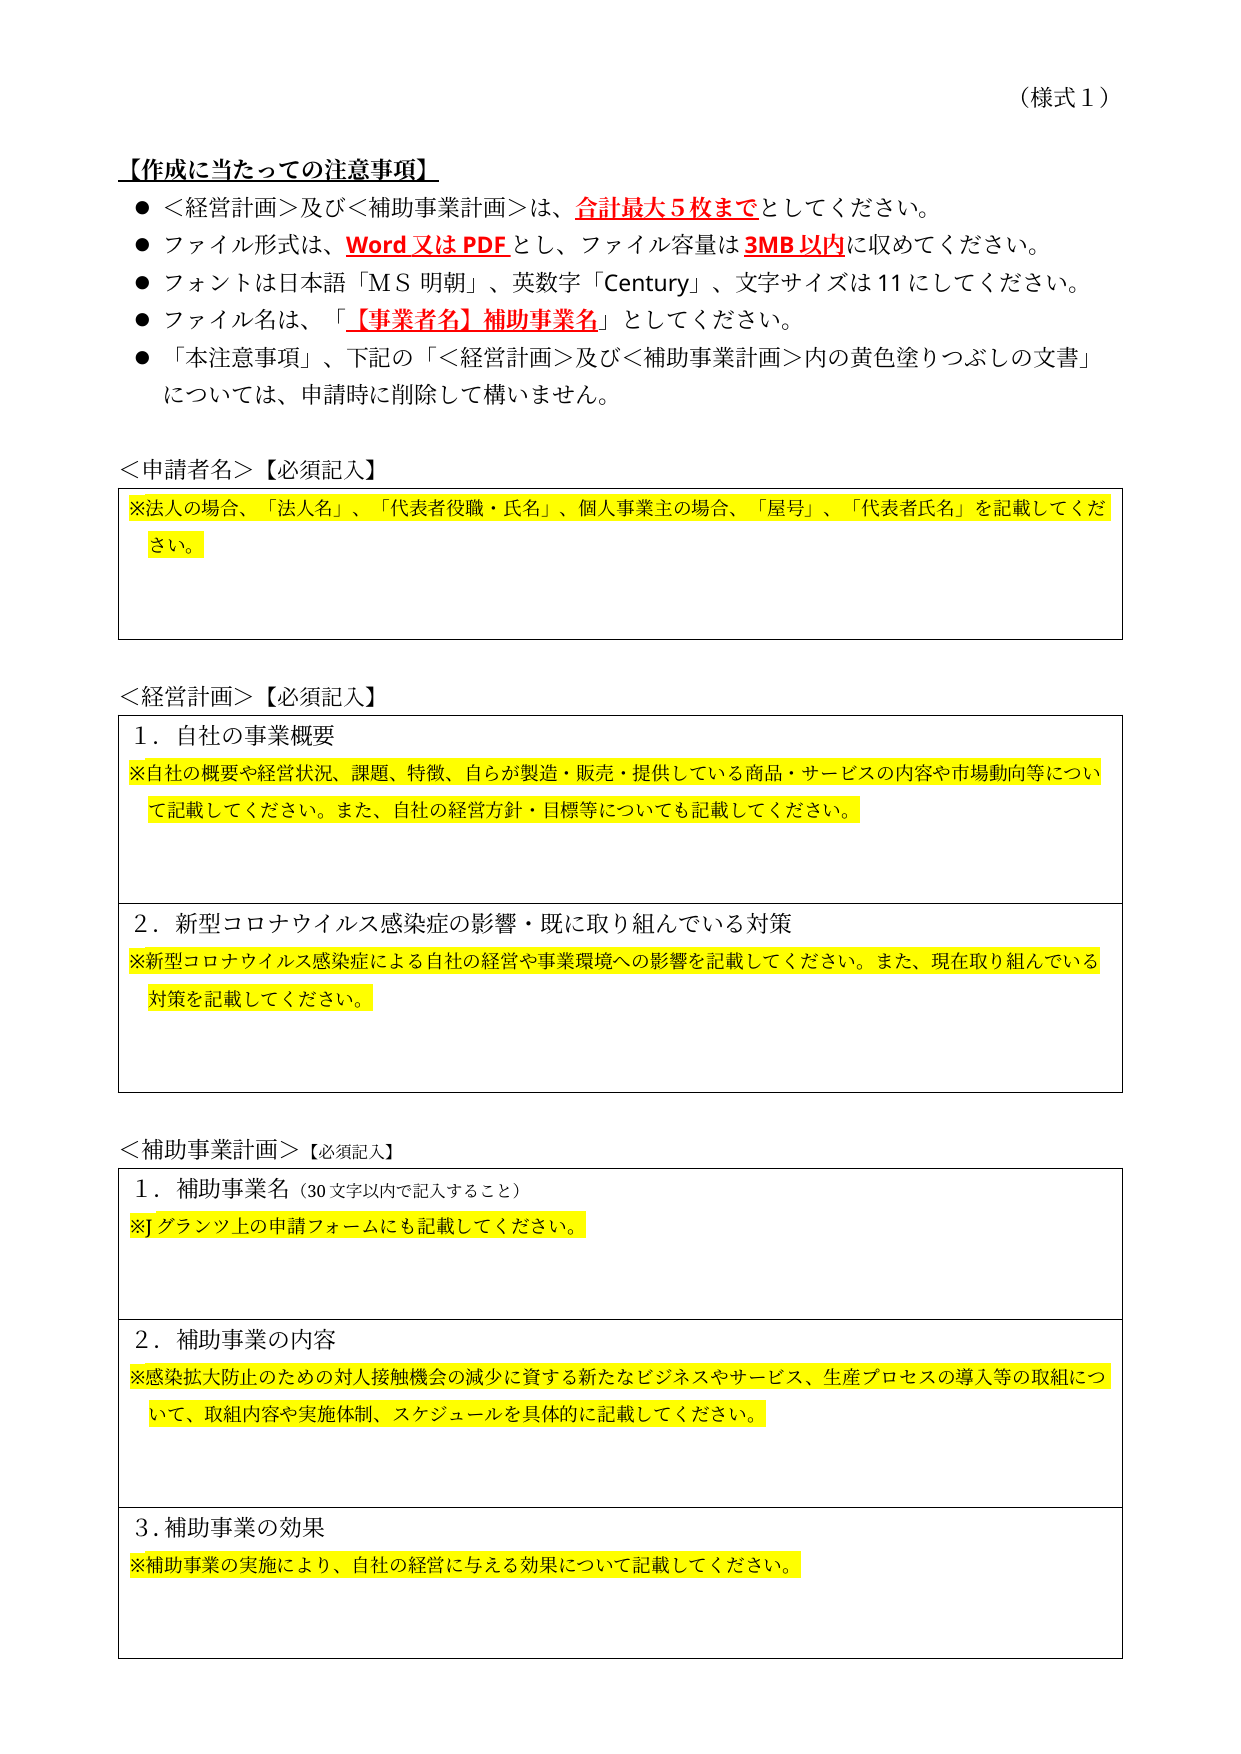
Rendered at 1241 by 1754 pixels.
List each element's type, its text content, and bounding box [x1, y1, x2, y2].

table_cell ２．新型コロナウイルス感染症の影響・既に取り組んでいる対策 ※新型コロナウイルス感染症による自社の経営や事業環境への影響を記載してください。また、現在取り組んでいる対策を記載してください。 [119, 904, 1122, 1092]
list 「本注意事項」、下記の「＜経営計画＞及び＜補助事業計画＞内の黄色塗りつぶしの文書」については、申請時に削除して構いません。 [133, 337, 1122, 412]
text ＜申請者名＞【必須記入】 [118, 450, 1122, 487]
text ＜経営計画＞【必須記入】 [118, 677, 1122, 714]
table_header ※法人の場合、「法人名」、「代表者役職・氏名」、個人事業主の場合、「屋号」、「代表者氏名」を記載してください。 [119, 489, 1122, 638]
table_cell ２．補助事業の内容 ※感染拡大防止のための対人接触機会の減少に資する新たなビジネスやサービス、生産プロセスの導入等の取組について、取組内容や実施体制、スケジュールを具体的に記載してください。 [119, 1320, 1122, 1507]
list フォントは日本語「ＭＳ 明朝」、英数字「Century」、文字サイズは11にしてください。 [133, 262, 1122, 300]
table_header １．自社の事業概要 ※自社の概要や経営状況、課題、特徴、自らが製造・販売・提供している商品・サービスの内容や市場動向等について記載してください。また、自社の経営方針・目標等についても記載してください。 [119, 716, 1122, 903]
table_cell ３. 補助事業の効果 ※補助事業の実施により、自社の経営に与える効果について記載してください。 [119, 1508, 1122, 1658]
text ＜補助事業計画＞【必須記入】 [118, 1130, 1122, 1168]
list ファイル形式は、Word又はPDFとし、ファイル容量は3MB以内に収めてください。 [133, 225, 1122, 262]
list ＜経営計画＞及び＜補助事業計画＞は、合計最大５枚までとしてください。 [133, 187, 1122, 225]
list ファイル名は、「【事業者名】補助事業名」としてください。 [133, 300, 1122, 337]
text （様式１） [118, 79, 1122, 112]
table_header １．補助事業名（30文字以内で記入すること） ※Jグランツ上の申請フォームにも記載してください。 [119, 1169, 1122, 1319]
text 【作成に当たっての注意事項】 [118, 150, 1122, 187]
